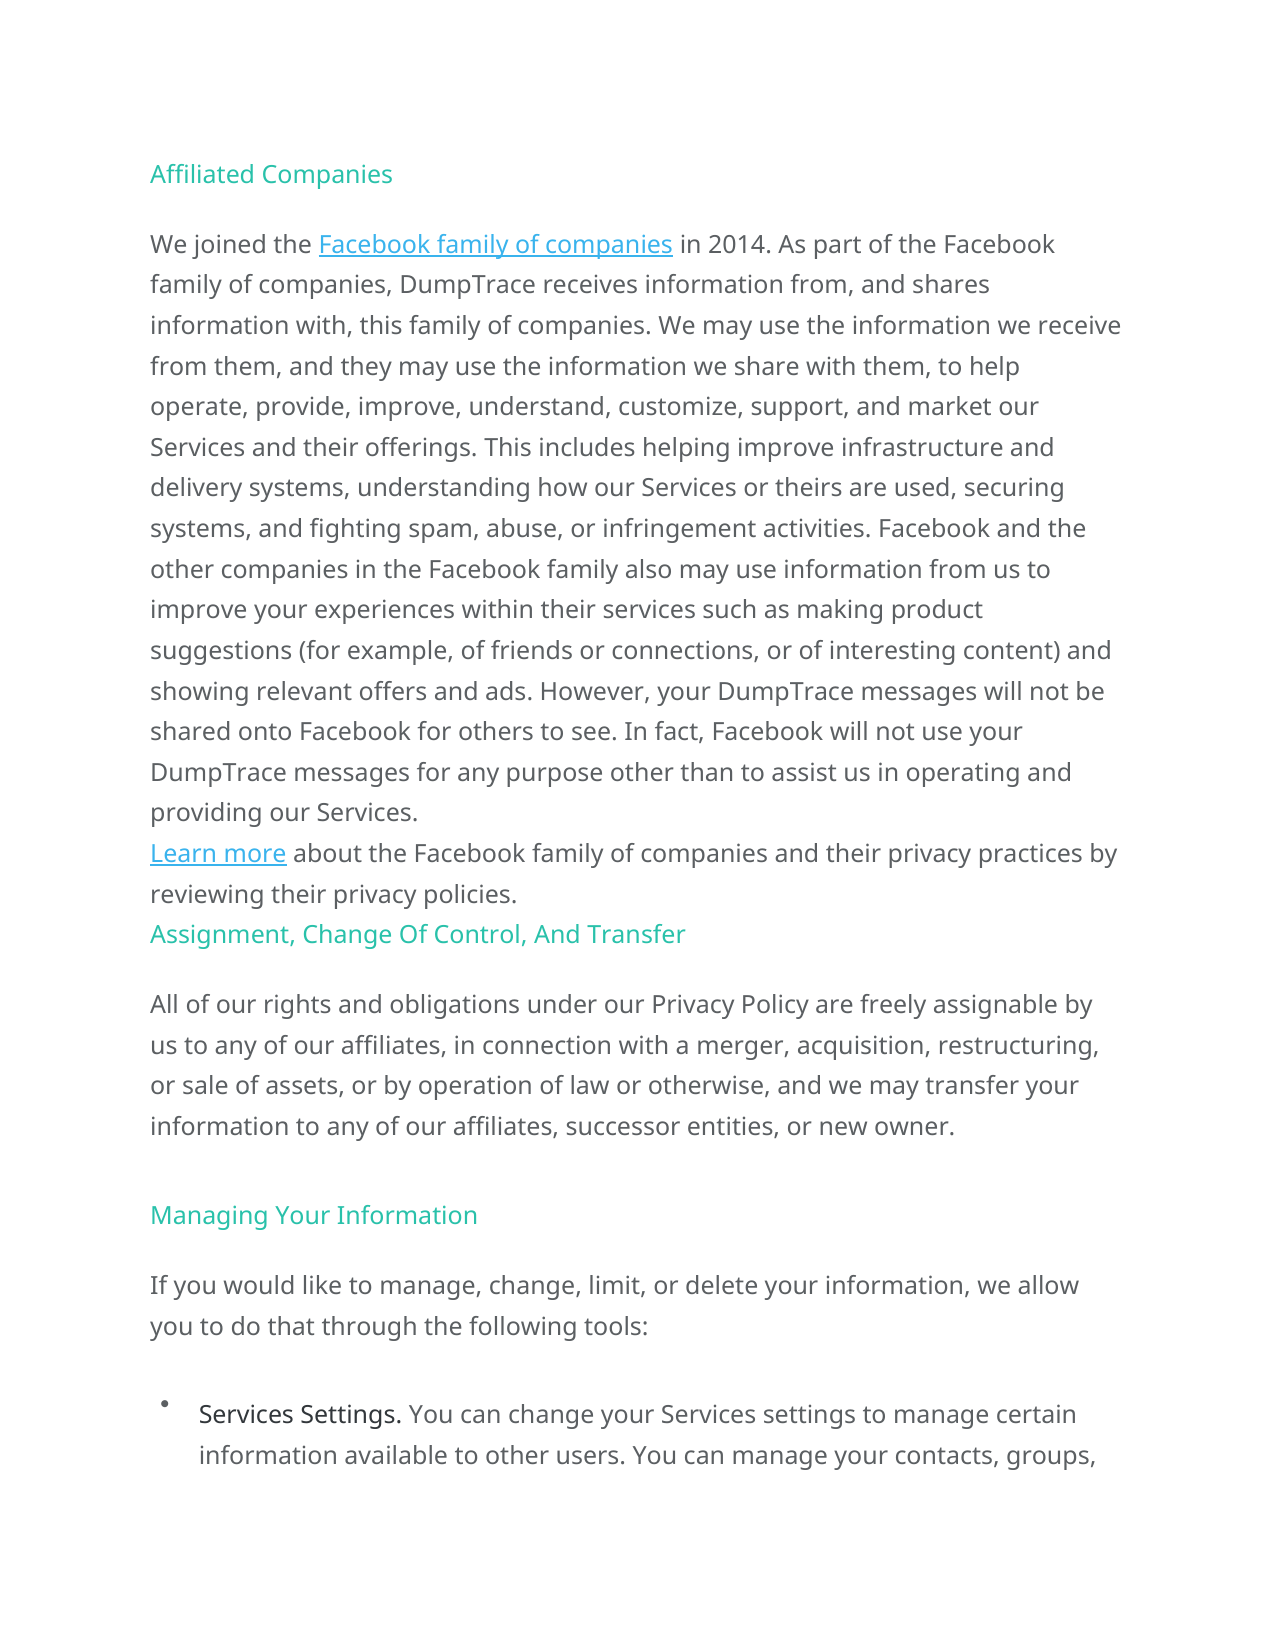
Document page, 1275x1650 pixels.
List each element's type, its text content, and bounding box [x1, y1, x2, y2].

text Affiliated Companies [150, 150, 1125, 191]
text All of our rights and obligations under our Privacy Policy are freely assignable by us to any of our affiliates, in connection with a merger, acquisition, restructuring, or sale of assets, or by operation of law or otherwise, and we may transfer your information to any of our affiliates, successor entities, or new owner. [150, 980, 1125, 1143]
text Learn more about the Facebook family of companies and their privacy practices by reviewing their privacy policies. [150, 829, 1125, 910]
text Managing Your Information [150, 1191, 1125, 1232]
text Assignment, Change Of Control, And Transfer [150, 910, 1125, 951]
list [161, 1391, 1125, 1472]
text We joined the Facebook family of companies in 2014. As part of the Facebook family of companies, DumpTrace receives information from, and shares information with, this family of companies. We may use the information we receive from them, and they may use the information we share with them, to help operate, provide, improve, understand, customize, support, and market our Services and their offerings. This includes helping improve infrastructure and delivery systems, understanding how our Services or theirs are used, securing systems, and fighting spam, abuse, or infringement activities. Facebook and the other companies in the Facebook family also may use information from us to improve your experiences within their services such as making product suggestions (for example, of friends or connections, or of interesting content) and showing relevant offers and ads. However, your DumpTrace messages will not be shared onto Facebook for others to see. In fact, Facebook will not use your DumpTrace messages for any purpose other than to assist us in operating and providing our Services. [150, 220, 1125, 829]
text If you would like to manage, change, limit, or delete your information, we allow you to do that through the following tools: [150, 1261, 1125, 1342]
